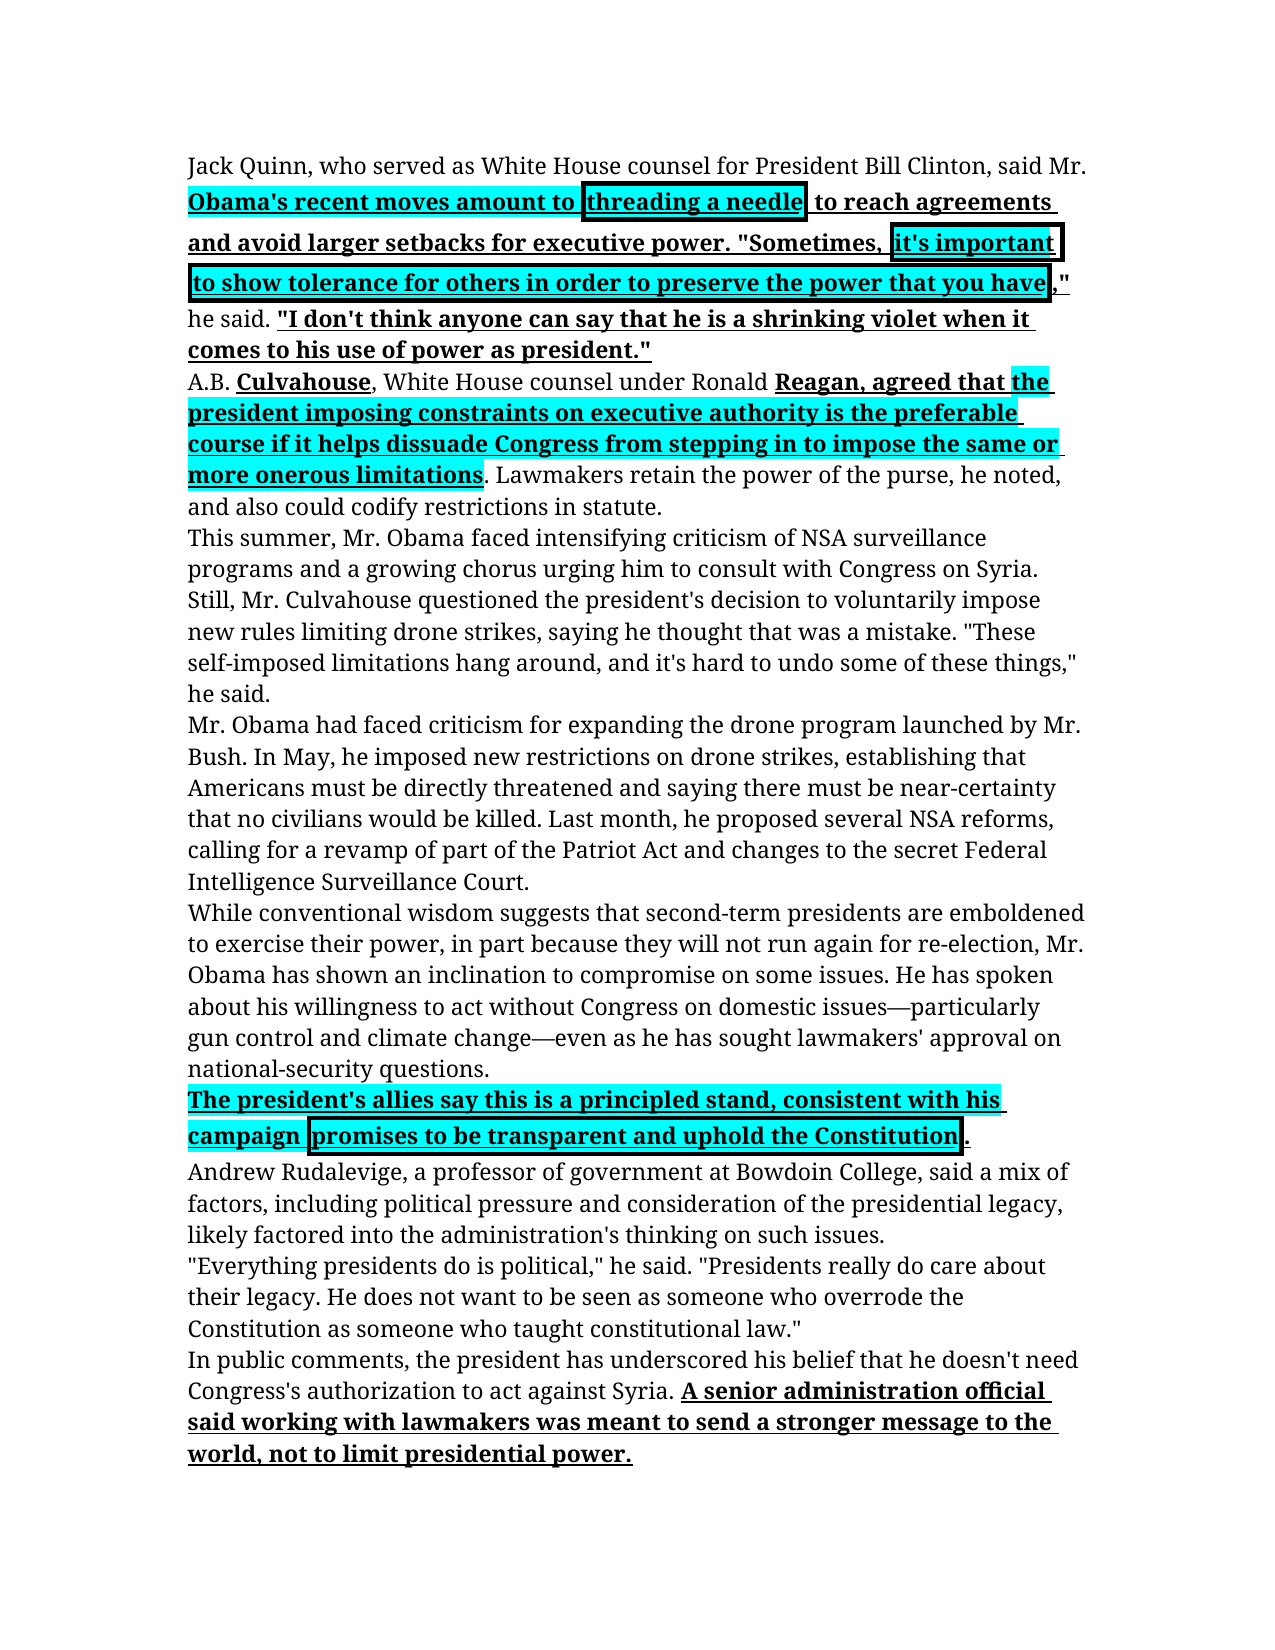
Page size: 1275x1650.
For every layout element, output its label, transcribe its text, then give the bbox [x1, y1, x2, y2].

text A.B. Culvahouse, White House counsel under Ronald Reagan, agreed that the president imposing constraints on executive authority is the preferable course if it helps dissuade Congress from stepping in to impose the same or more onerous limitations. Lawmakers retain the power of the purse, he noted, and also could codify restrictions in statute. [187, 366, 1087, 522]
text In public comments, the president has underscored his belief that he doesn't need Congress's authorization to act against Syria. A senior administration official said working with lawmakers was meant to send a stronger message to the world, not to limit presidential power. [187, 1344, 1087, 1469]
text The president's allies say this is a principled stand, consistent with his campaign promises to be transparent and uphold the Constitution. [964, 1084, 1087, 1156]
text "Everything presidents do is political," he said. "Presidents really do care about their legacy. He does not want to be seen as someone who overrode the Constitution as someone who taught constitutional law." [187, 1250, 1087, 1344]
text Jack Quinn, who served as White House counsel for President Bill Clinton, said Mr. Obama's recent moves amount to threading a needle to reach agreements and avoid larger setbacks for executive power. "Sometimes, it's important to show tolerance for others in order to preserve the power that you have," he said. "I don't think anyone can say that he is a shrinking violet when it comes to his use of power as president." [187, 150, 1087, 366]
text This summer, Mr. Obama faced intensifying criticism of NSA surveillance programs and a growing chorus urging him to consult with Congress on Syria. Still, Mr. Culvahouse questioned the president's decision to voluntarily impose new rules limiting drone strikes, saying he thought that was a mistake. "These self-imposed limitations hang around, and it's hard to undo some of these things," he said. [187, 522, 1087, 709]
text Mr. Obama had faced criticism for expanding the drone program launched by Mr. Bush. In May, he imposed new restrictions on drone strikes, establishing that Americans must be directly threatened and saying there must be near-certainty that no civilians would be killed. Last month, he proposed several NSA reforms, calling for a revamp of part of the Patriot Act and changes to the secret Federal Intelligence Surveillance Court. [187, 709, 1087, 897]
text While conventional wisdom suggests that second-term presidents are emboldened to exercise their power, in part because they will not run again for re-election, Mr. Obama has shown an inclination to compromise on some issues. He has spoken about his willingness to act without Congress on domestic issues—particularly gun control and climate change—even as he has sought lawmakers' approval on national-security questions. [187, 897, 1087, 1084]
text Andrew Rudalevige, a professor of government at Bowdoin College, said a mix of factors, including political pressure and consideration of the presidential legacy, likely factored into the administration's thinking on such issues. [187, 1156, 1087, 1250]
